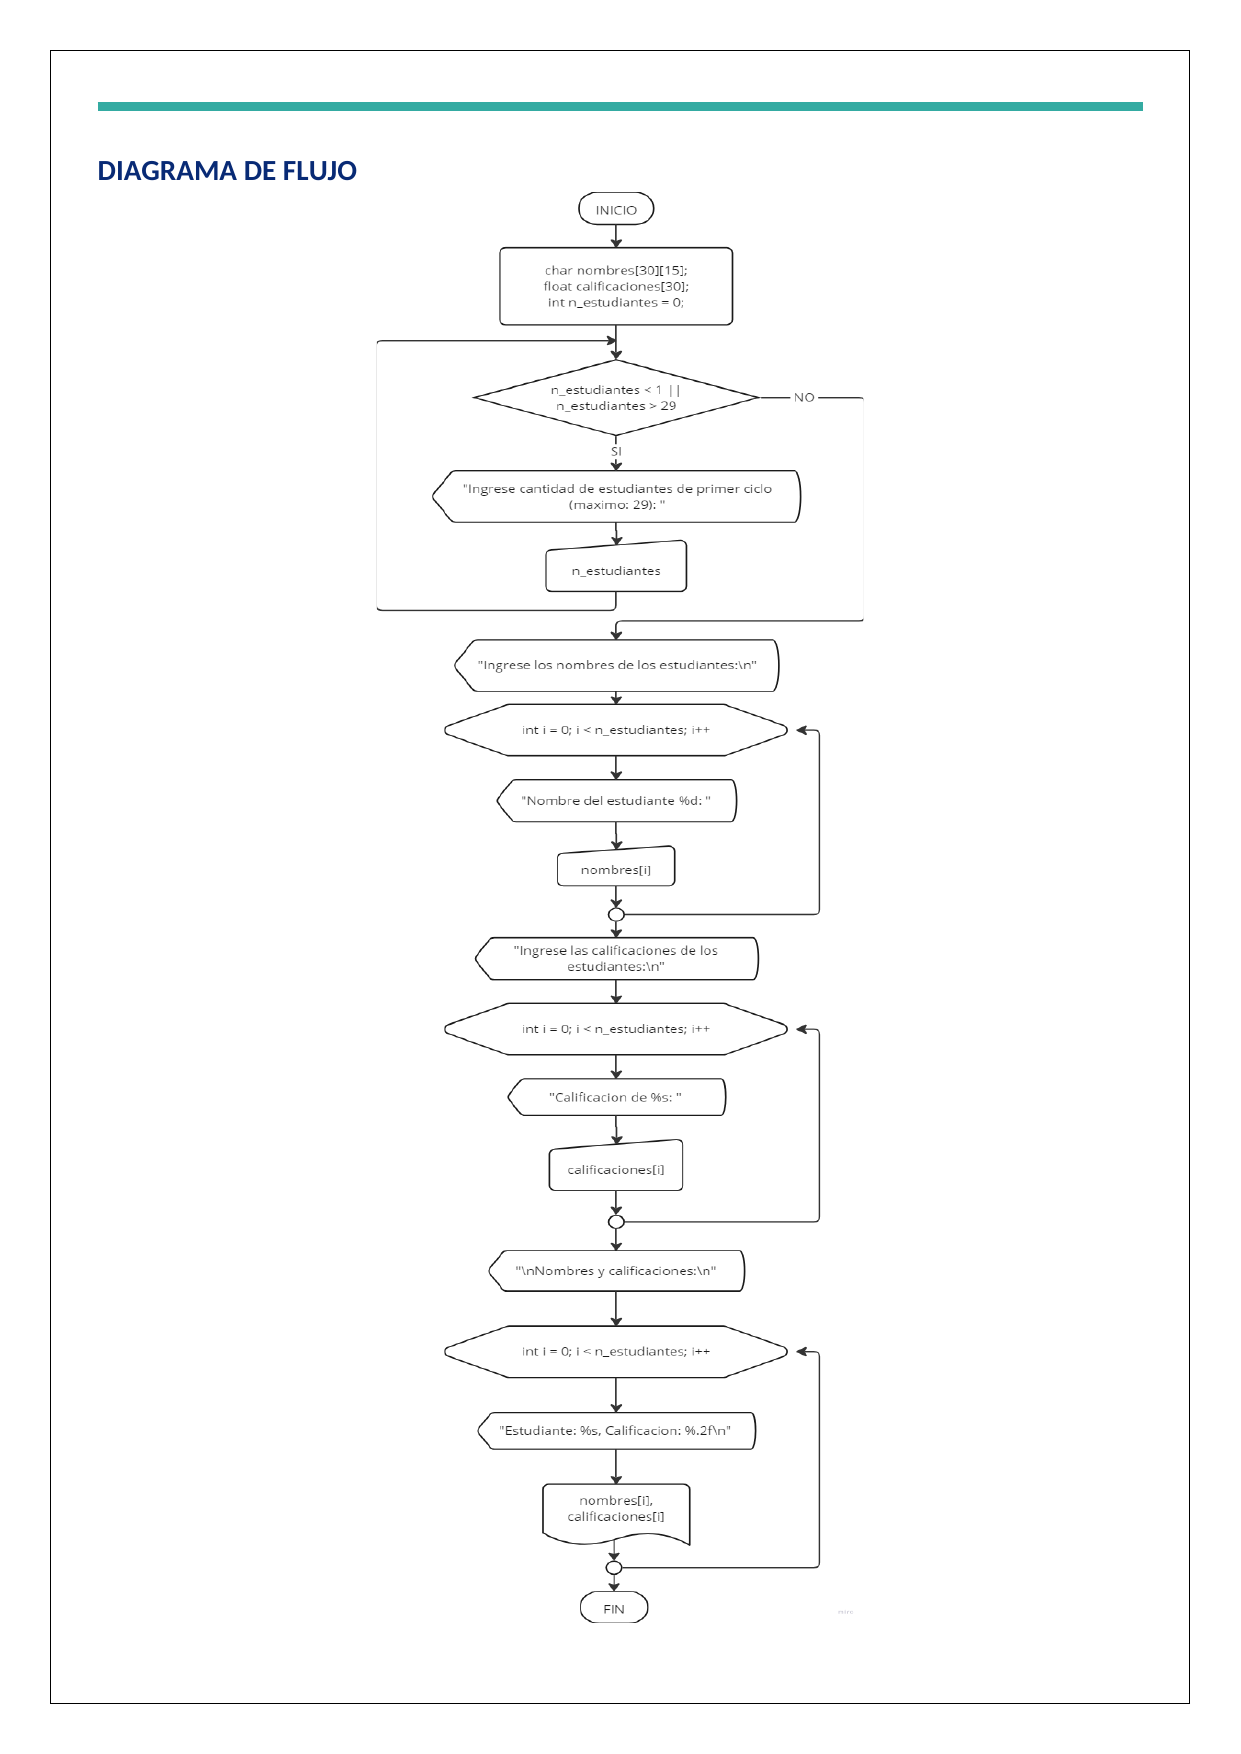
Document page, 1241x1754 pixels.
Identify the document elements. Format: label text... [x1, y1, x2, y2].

picture [376, 192, 864, 1623]
text DIAGRAMA DE FLUJO [97, 152, 1143, 187]
